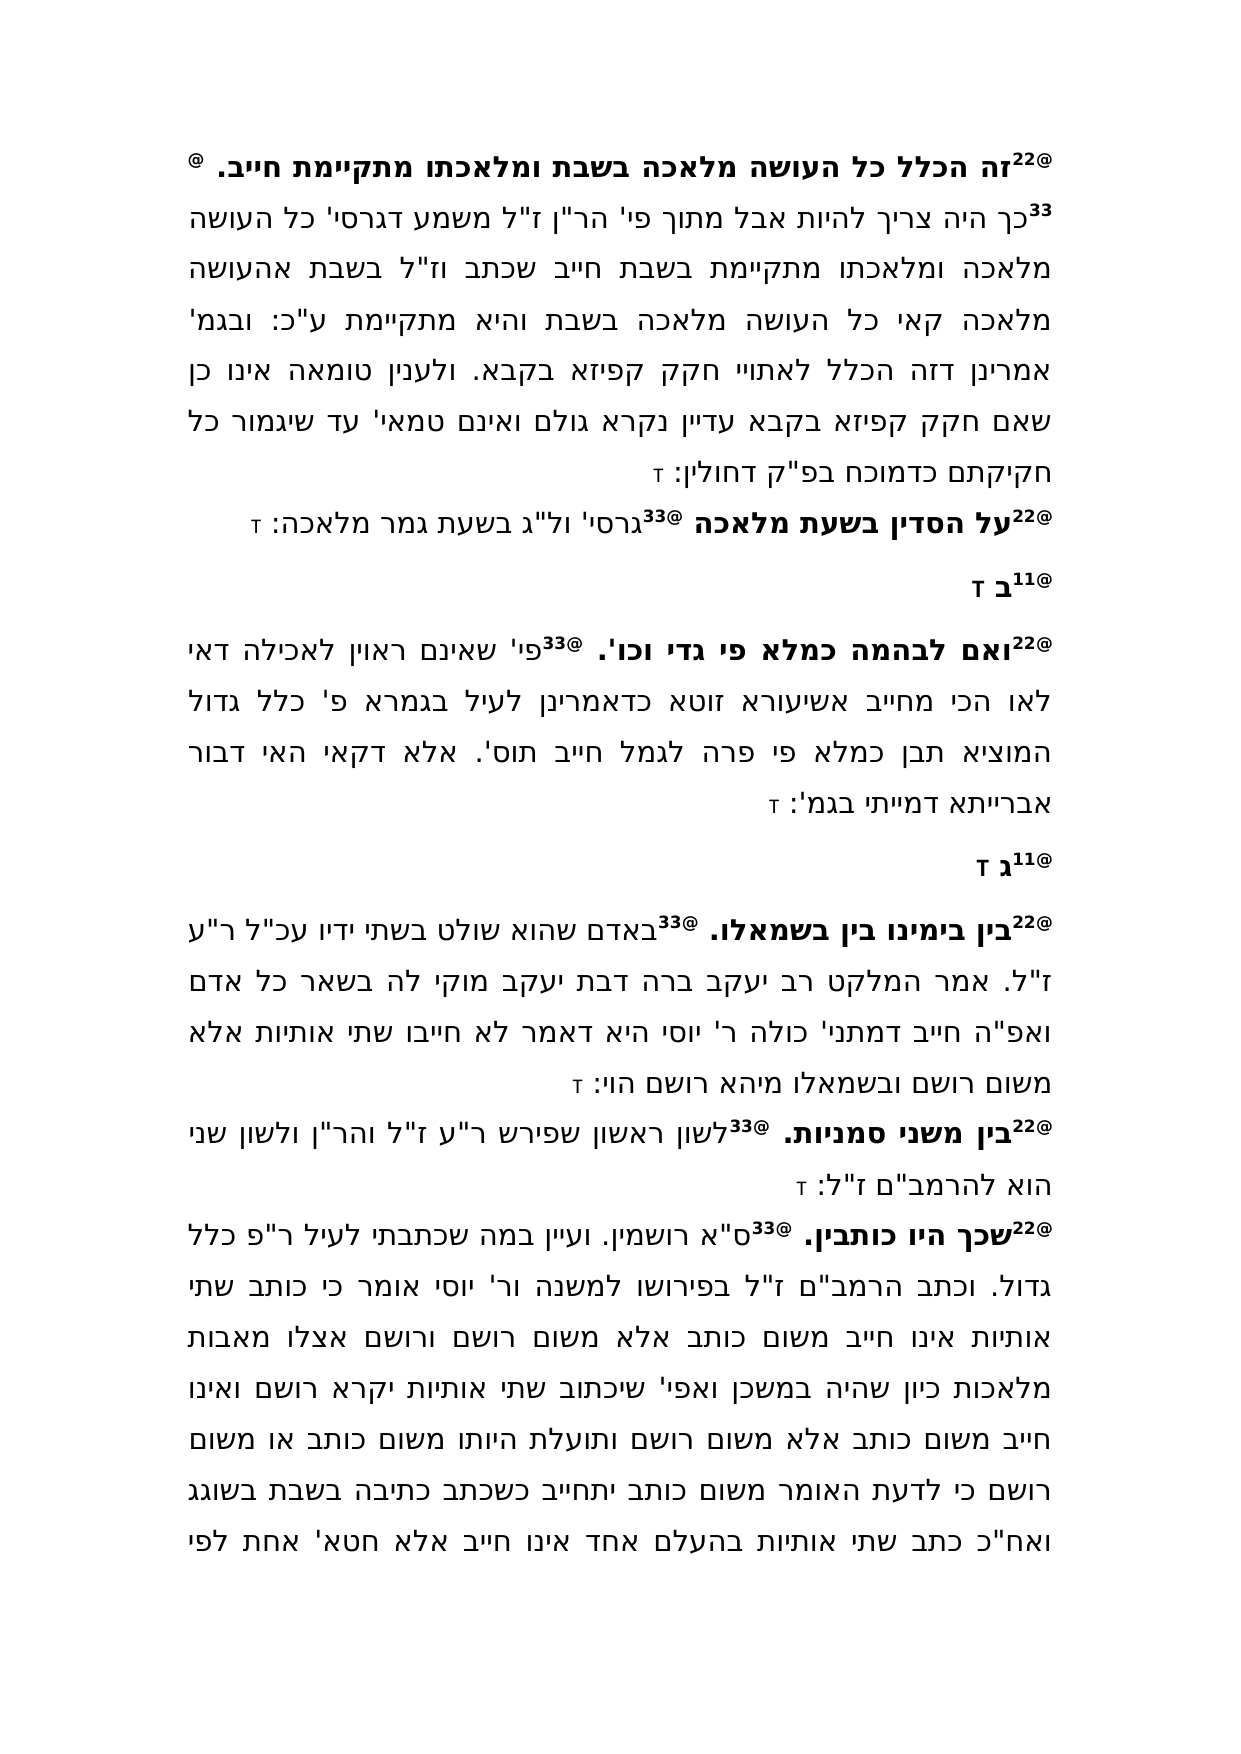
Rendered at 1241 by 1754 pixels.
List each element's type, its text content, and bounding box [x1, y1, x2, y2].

text @22על הסדין בשעת מלאכה @33גרסי' ול"ג בשעת גמר מלאכה: T [187, 507, 1053, 541]
text @22זה הכלל כל העושה מלאכה בשבת ומלאכתו מתקיימת חייב. @33כך היה צריך להיות אבל מתוך פי' הר"ן ז"ל משמע דגרסי' כל העושה מלאכה ומלאכתו מתקיימת בשבת חייב שכתב וז"ל בשבת אהעושה מלאכה קאי כל העושה מלאכה בשבת והיא מתקיימת ע"כ: ובגמ' אמרינן דזה הכלל לאתויי חקק קפיזא בקבא. ולענין טומאה אינו כן שאם חקק קפיזא בקבא עדיין נקרא גולם ואינם טמאי' עד שיגמור כל חקיקתם כדמוכח בפ"ק דחולין: T [187, 150, 1053, 489]
subtitle @11ג T [187, 850, 1053, 884]
subtitle @11ב T [187, 570, 1053, 604]
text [187, 1219, 1053, 1558]
text @22ואם לבהמה כמלא פי גדי וכו'. @33פי' שאינם ראוין לאכילה דאי לאו הכי מחייב אשיעורא זוטא כדאמרינן לעיל בגמרא פ' כלל גדול המוציא תבן כמלא פי פרה לגמל חייב תוס'. אלא דקאי האי דבור אברייתא דמייתי בגמ': T [187, 633, 1053, 820]
text @22בין בימינו בין בשמאלו. @33באדם שהוא שולט בשתי ידיו עכ"ל ר"ע ז"ל. אמר המלקט רב יעקב ברה דבת יעקב מוקי לה בשאר כל אדם ואפ"ה חייב דמתני' כולה ר' יוסי היא דאמר לא חייבו שתי אותיות אלא משום רושם ובשמאלו מיהא רושם הוי: T [187, 913, 1053, 1100]
text @22בין משני סמניות. @33לשון ראשון שפירש ר"ע ז"ל והר"ן ולשון שני הוא להרמב"ם ז"ל: T [187, 1117, 1053, 1202]
